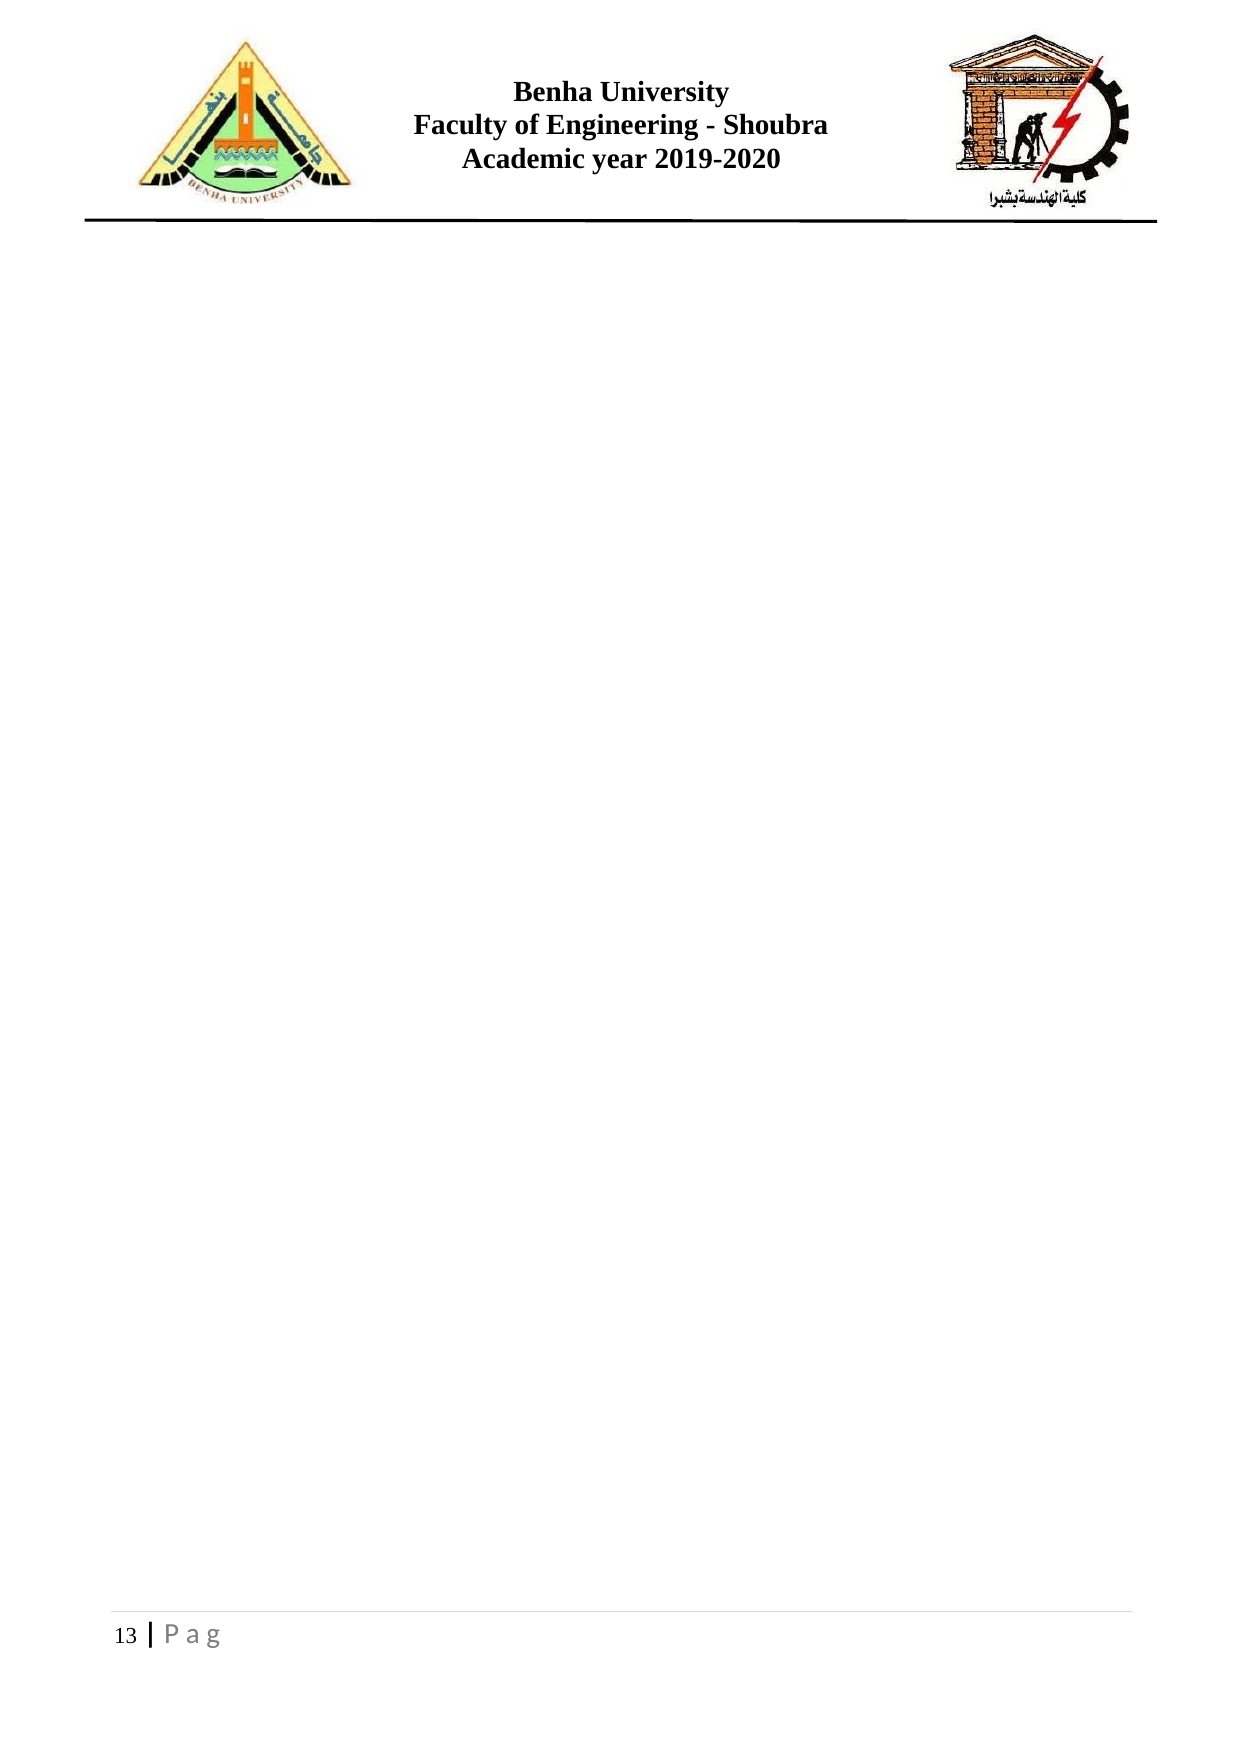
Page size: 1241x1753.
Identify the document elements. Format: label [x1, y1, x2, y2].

picture [127, 30, 362, 204]
picture [938, 28, 1129, 214]
